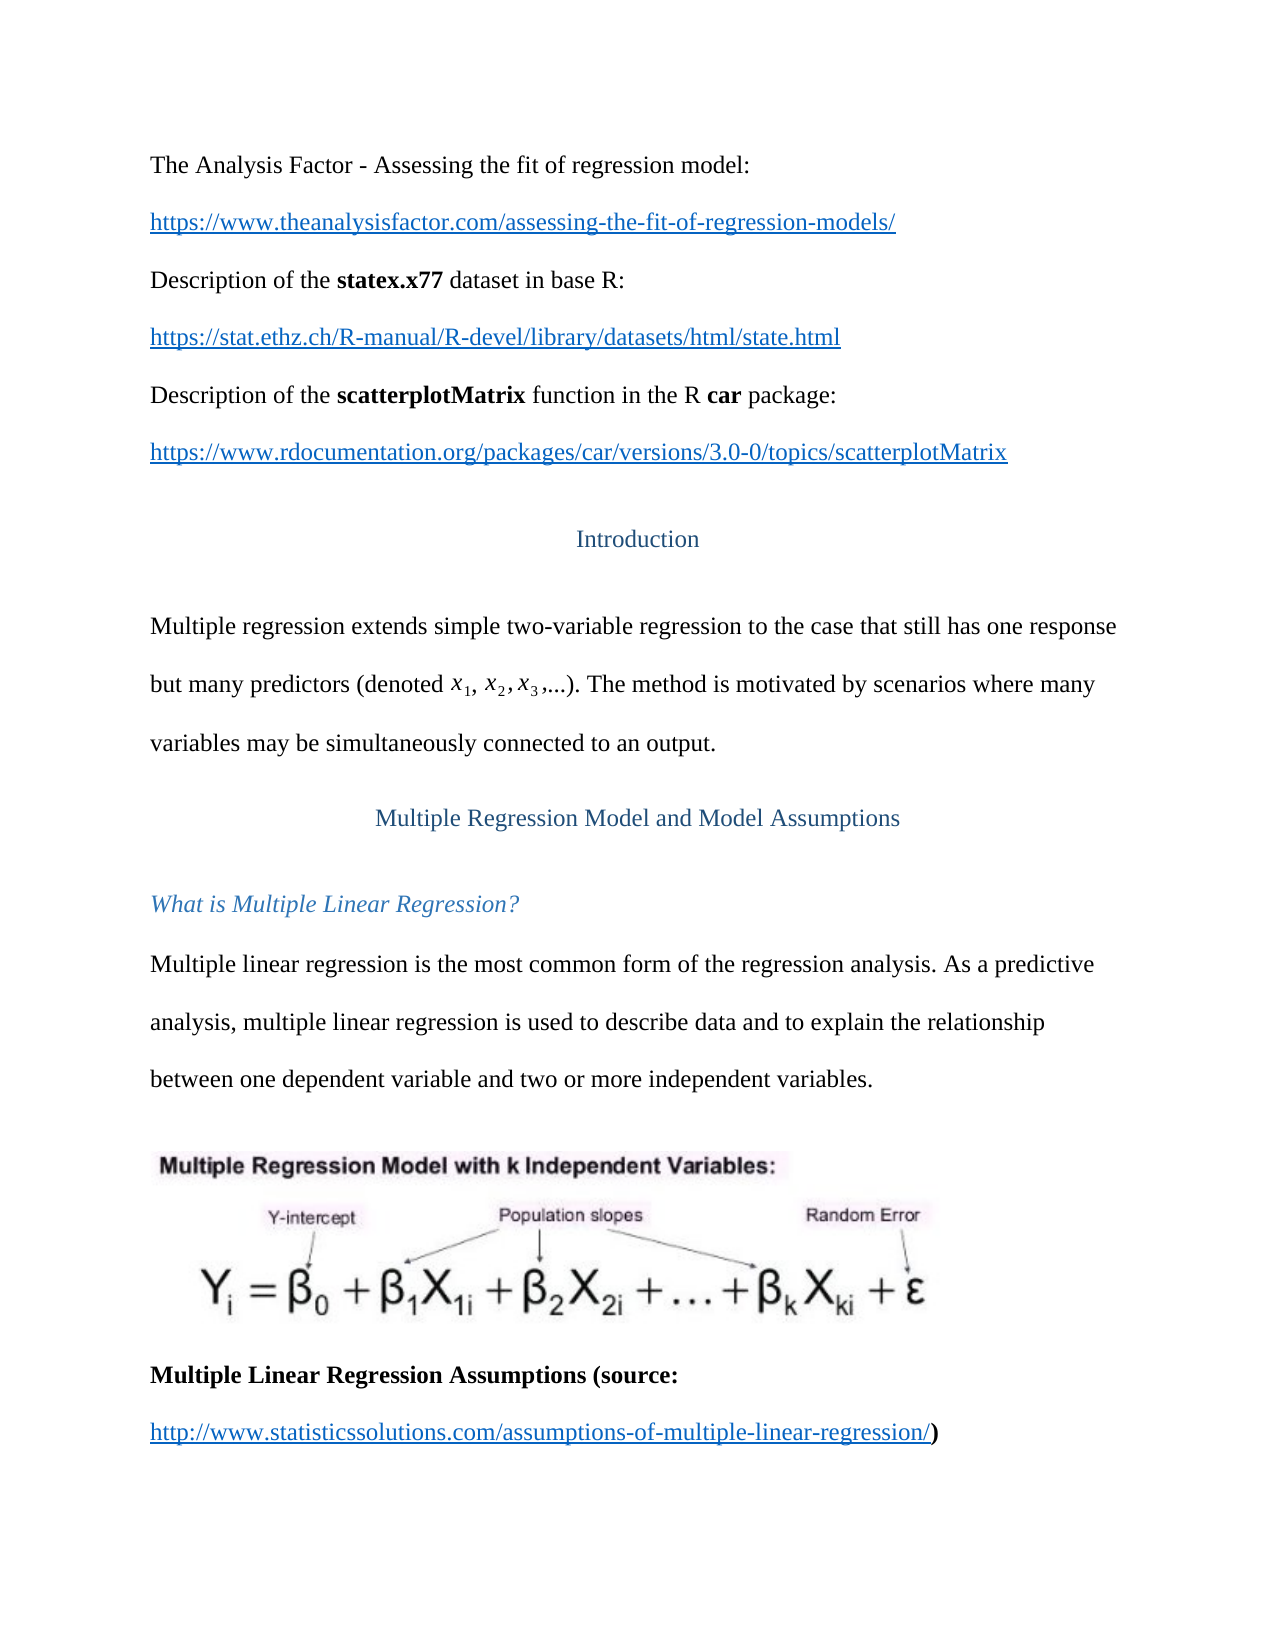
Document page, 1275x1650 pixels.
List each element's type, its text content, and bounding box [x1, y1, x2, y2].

text Multiple Linear Regression Assumptions (source: http://www.statisticssolutions.com/assumptions-of-multiple-linear-regression/) [150, 1360, 1125, 1446]
picture [150, 1151, 961, 1331]
text Description of the scatterplotMatrix function in the R car package: https://www.rdocumentation.org/packages/car/versions/3.0-0/topics/scatterplotMatrix [150, 380, 1125, 466]
text Multiple regression extends simple two-variable regression to the case that still has one response but many predictors (denoted , ...). The method is motivated by scenarios where many variables may be simultaneously connected to an output. [150, 611, 1125, 757]
subtitle Multiple Regression Model and Model Assumptions [150, 803, 1125, 831]
text The Analysis Factor - Assessing the fit of regression model: https://www.theanalysisfactor.com/assessing-the-fit-of-regression-models/ [150, 150, 1125, 236]
text Multiple linear regression is the most common form of the regression analysis. As a predictive analysis, multiple linear regression is used to describe data and to explain the relationship between one dependent variable and two or more independent variables. [150, 949, 1125, 1093]
text Description of the statex.x77 dataset in base R: https://stat.ethz.ch/R-manual/R-devel/library/datasets/html/state.html [150, 265, 1125, 351]
subtitle What is Multiple Linear Regression? [150, 889, 1125, 918]
subtitle Introduction [150, 524, 1125, 553]
